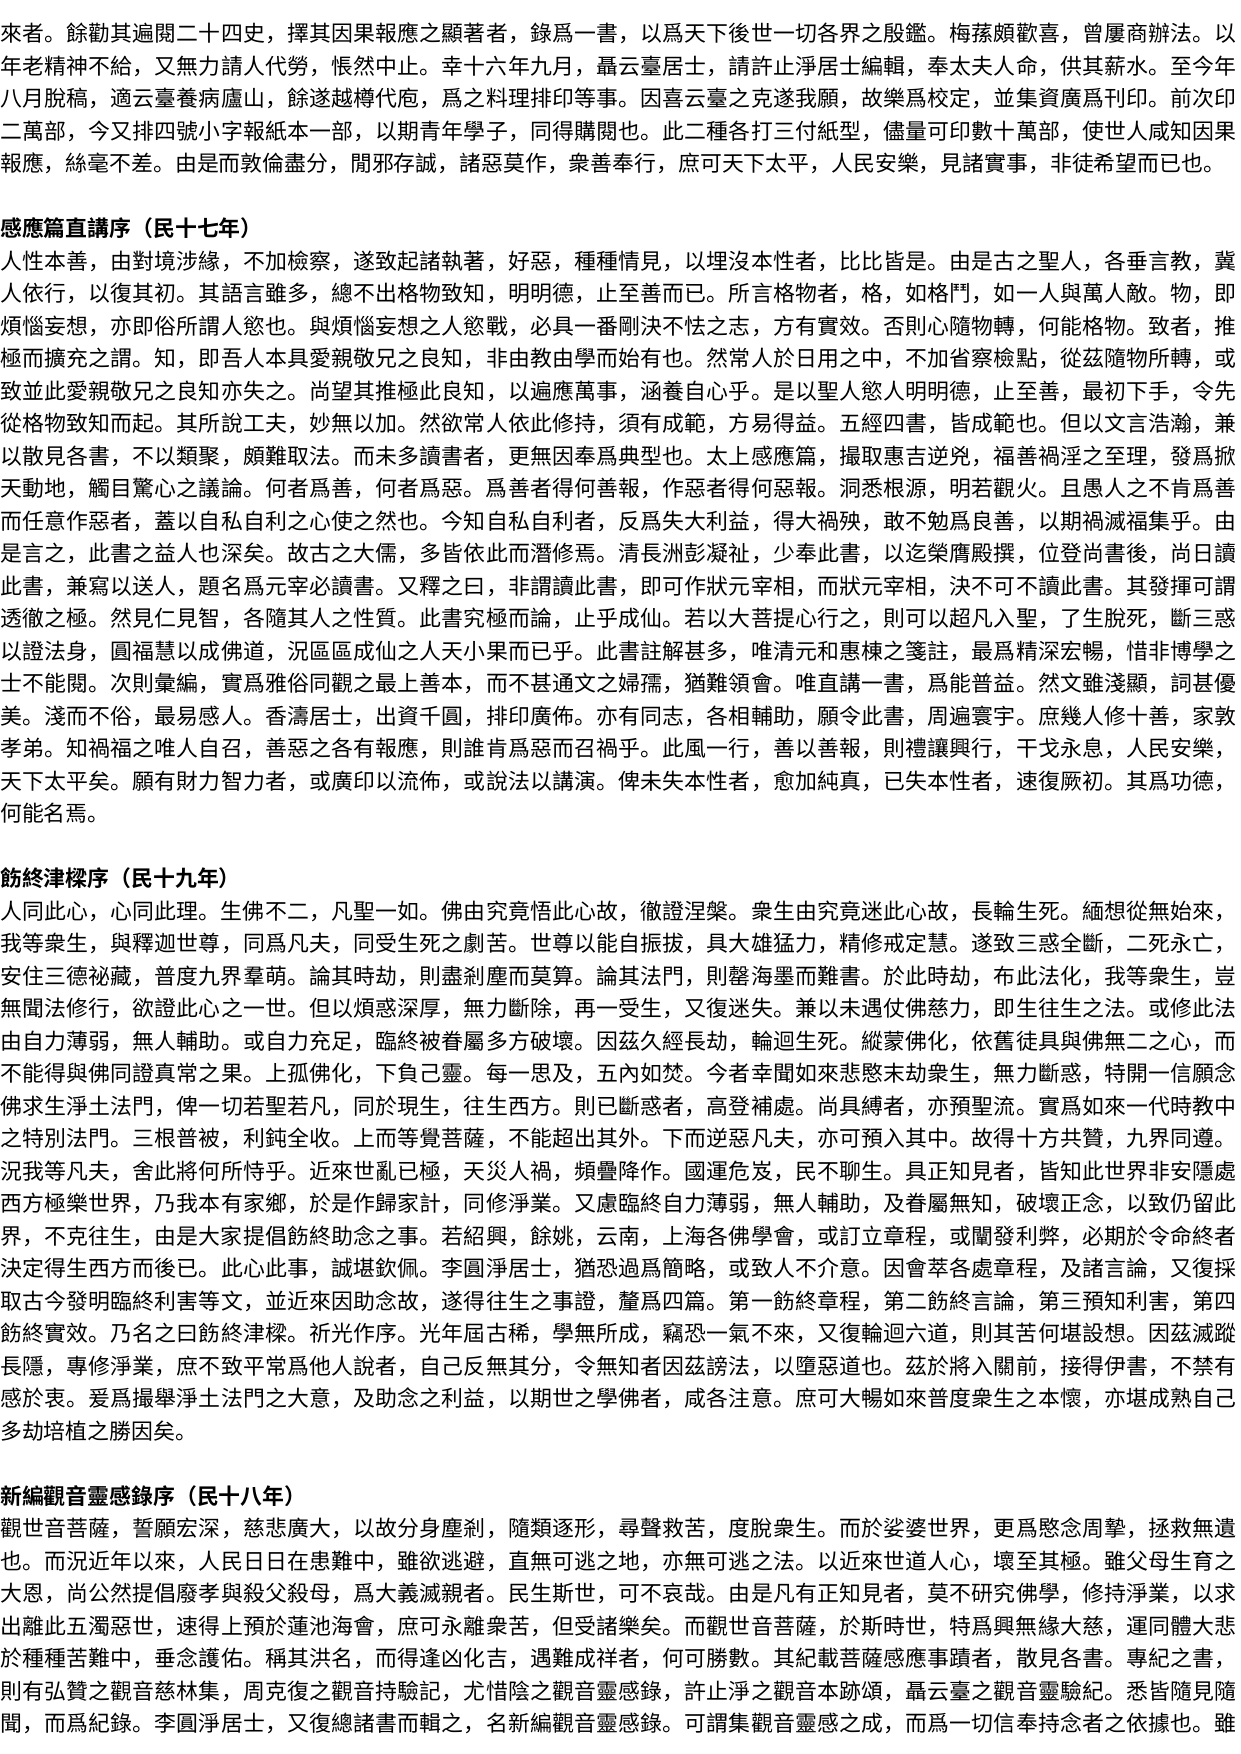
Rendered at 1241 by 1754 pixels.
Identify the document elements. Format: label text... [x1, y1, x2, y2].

text 人性本善，由對境涉緣，不加檢察，遂致起諸執著，好惡，種種情見，以埋沒本性者，比比皆是。由是古之聖人，各垂言教，冀人依行，以復其初。其語言雖多，總不出格物致知，明明德，止至善而已。所言格物者，格，如格鬥，如一人與萬人敵。物，即煩惱妄想，亦即俗所謂人慾也。與煩惱妄想之人慾戰，必具一番剛決不怯之志，方有實效。否則心隨物轉，何能格物。致者，推極而擴充之謂。知，即吾人本具愛親敬兄之良知，非由教由學而始有也。然常人於日用之中，不加省察檢點，從茲隨物所轉，或致並此愛親敬兄之良知亦失之。尚望其推極此良知，以遍應萬事，涵養自心乎。是以聖人慾人明明德，止至善，最初下手，令先從格物致知而起。其所說工夫，妙無以加。然欲常人依此修持，須有成範，方易得益。五經四書，皆成範也。但以文言浩瀚，兼以散見各書，不以類聚，頗難取法。而未多讀書者，更無因奉爲典型也。太上感應篇，撮取惠吉逆兇，福善禍淫之至理，發爲掀天動地，觸目驚心之議論。何者爲善，何者爲惡。爲善者得何善報，作惡者得何惡報。洞悉根源，明若觀火。且愚人之不肯爲善，而任意作惡者，蓋以自私自利之心使之然也。今知自私自利者，反爲失大利益，得大禍殃，敢不勉爲良善，以期禍滅福集乎。由是言之，此書之益人也深矣。故古之大儒，多皆依此而潛修焉。清長洲彭凝祉，少奉此書，以迄榮膺殿撰，位登尚書後，尚日讀此書，兼寫以送人，題名爲元宰必讀書。又釋之曰，非謂讀此書，即可作狀元宰相，而狀元宰相，決不可不讀此書。其發揮可謂透徹之極。然見仁見智，各隨其人之性質。此書究極而論，止乎成仙。若以大菩提心行之，則可以超凡入聖，了生脫死，斷三惑以證法身，圓福慧以成佛道，況區區成仙之人天小果而已乎。此書註解甚多，唯清元和惠棟之箋註，最爲精深宏暢，惜非博學之士不能閱。次則彙編，實爲雅俗同觀之最上善本，而不甚通文之婦孺，猶難領會。唯直講一書，爲能普益。然文雖淺顯，詞甚優美。淺而不俗，最易感人。香濤居士，出資千圓，排印廣佈。亦有同志，各相輔助，願令此書，周遍寰宇。庶幾人修十善，家敦孝弟。知禍福之唯人自召，善惡之各有報應，則誰肯爲惡而召禍乎。此風一行，善以善報，則禮讓興行，干戈永息，人民安樂，天下太平矣。願有財力智力者，或廣印以流佈，或說法以講演。俾未失本性者，愈加純真，已失本性者，速復厥初。其爲功德，何能名焉。 [0, 243, 1240, 828]
subtitle 新編觀音靈感錄序（民十八年） [0, 1478, 1240, 1511]
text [0, 1511, 1240, 1738]
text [0, 16, 1240, 178]
text 人同此心，心同此理。生佛不二，凡聖一如。佛由究竟悟此心故，徹證涅槃。衆生由究竟迷此心故，長輪生死。緬想從無始來，我等衆生，與釋迦世尊，同爲凡夫，同受生死之劇苦。世尊以能自振拔，具大雄猛力，精修戒定慧。遂致三惑全斷，二死永亡，安住三德祕藏，普度九界羣萌。論其時劫，則盡剎塵而莫算。論其法門，則罄海墨而難書。於此時劫，布此法化，我等衆生，豈無聞法修行，欲證此心之一世。但以煩惑深厚，無力斷除，再一受生，又復迷失。兼以未遇仗佛慈力，即生往生之法。或修此法，由自力薄弱，無人輔助。或自力充足，臨終被眷屬多方破壞。因茲久經長劫，輪迴生死。縱蒙佛化，依舊徒具與佛無二之心，而不能得與佛同證真常之果。上孤佛化，下負己靈。每一思及，五內如焚。今者幸聞如來悲愍末劫衆生，無力斷惑，特開一信願念佛求生淨土法門，俾一切若聖若凡，同於現生，往生西方。則已斷惑者，高登補處。尚具縛者，亦預聖流。實爲如來一代時教中之特別法門。三根普被，利鈍全收。上而等覺菩薩，不能超出其外。下而逆惡凡夫，亦可預入其中。故得十方共贊，九界同遵。況我等凡夫，舍此將何所恃乎。近來世亂已極，天災人禍，頻疊降作。國運危岌，民不聊生。具正知見者，皆知此世界非安隱處，西方極樂世界，乃我本有家鄉，於是作歸家計，同修淨業。又慮臨終自力薄弱，無人輔助，及眷屬無知，破壞正念，以致仍留此界，不克往生，由是大家提倡飭終助念之事。若紹興，餘姚，云南，上海各佛學會，或訂立章程，或闡發利弊，必期於令命終者決定得生西方而後已。此心此事，誠堪欽佩。李圓淨居士，猶恐過爲簡略，或致人不介意。因會萃各處章程，及諸言論，又復採取古今發明臨終利害等文，並近來因助念故，遂得往生之事證，釐爲四篇。第一飭終章程，第二飭終言論，第三預知利害，第四飭終實效。乃名之曰飭終津樑。祈光作序。光年屆古稀，學無所成，竊恐一氣不來，又復輪迴六道，則其苦何堪設想。因茲滅蹤長隱，專修淨業，庶不致平常爲他人說者，自己反無其分，令無知者因茲謗法，以墮惡道也。茲於將入關前，接得伊書，不禁有感於衷。爰爲撮舉淨土法門之大意，及助念之利益，以期世之學佛者，咸各注意。庶可大暢如來普度衆生之本懷，亦堪成熟自己多劫培植之勝因矣。 [0, 893, 1240, 1446]
subtitle 感應篇直講序（民十七年） [0, 211, 1240, 243]
subtitle 飭終津樑序（民十九年） [0, 861, 1240, 893]
